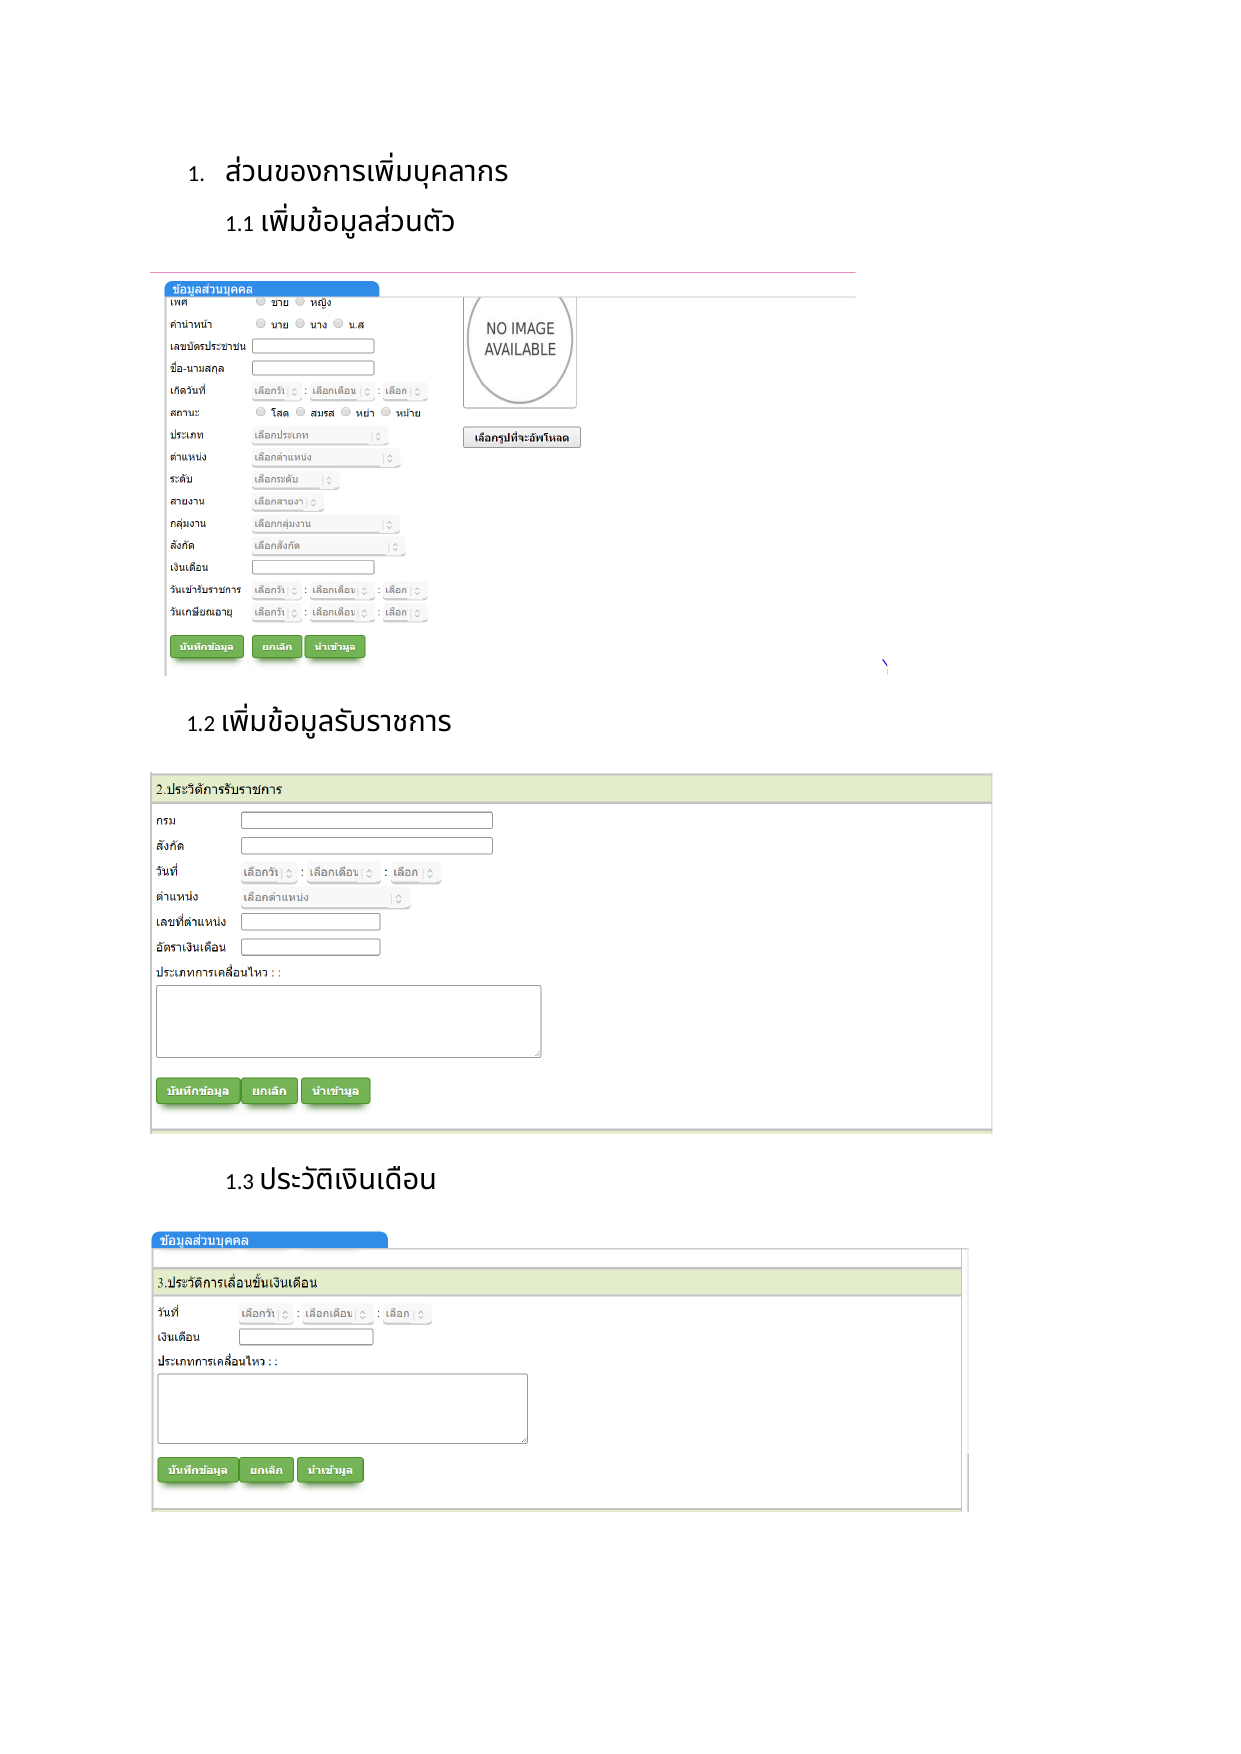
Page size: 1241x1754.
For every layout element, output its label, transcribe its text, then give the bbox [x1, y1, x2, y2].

text 1.2 เพิ่มข้อมูลรับราชการ [150, 701, 1090, 745]
list 1.1เพิ่มข้อมูลส่วนตัว [225, 201, 1090, 245]
picture [150, 1230, 969, 1512]
picture [150, 272, 888, 676]
text 1.3 ประวัติเงินเดือน [150, 1158, 1090, 1202]
list ส่วนของการเพิ่มบุคลากร [187, 150, 1090, 194]
picture [150, 772, 993, 1134]
